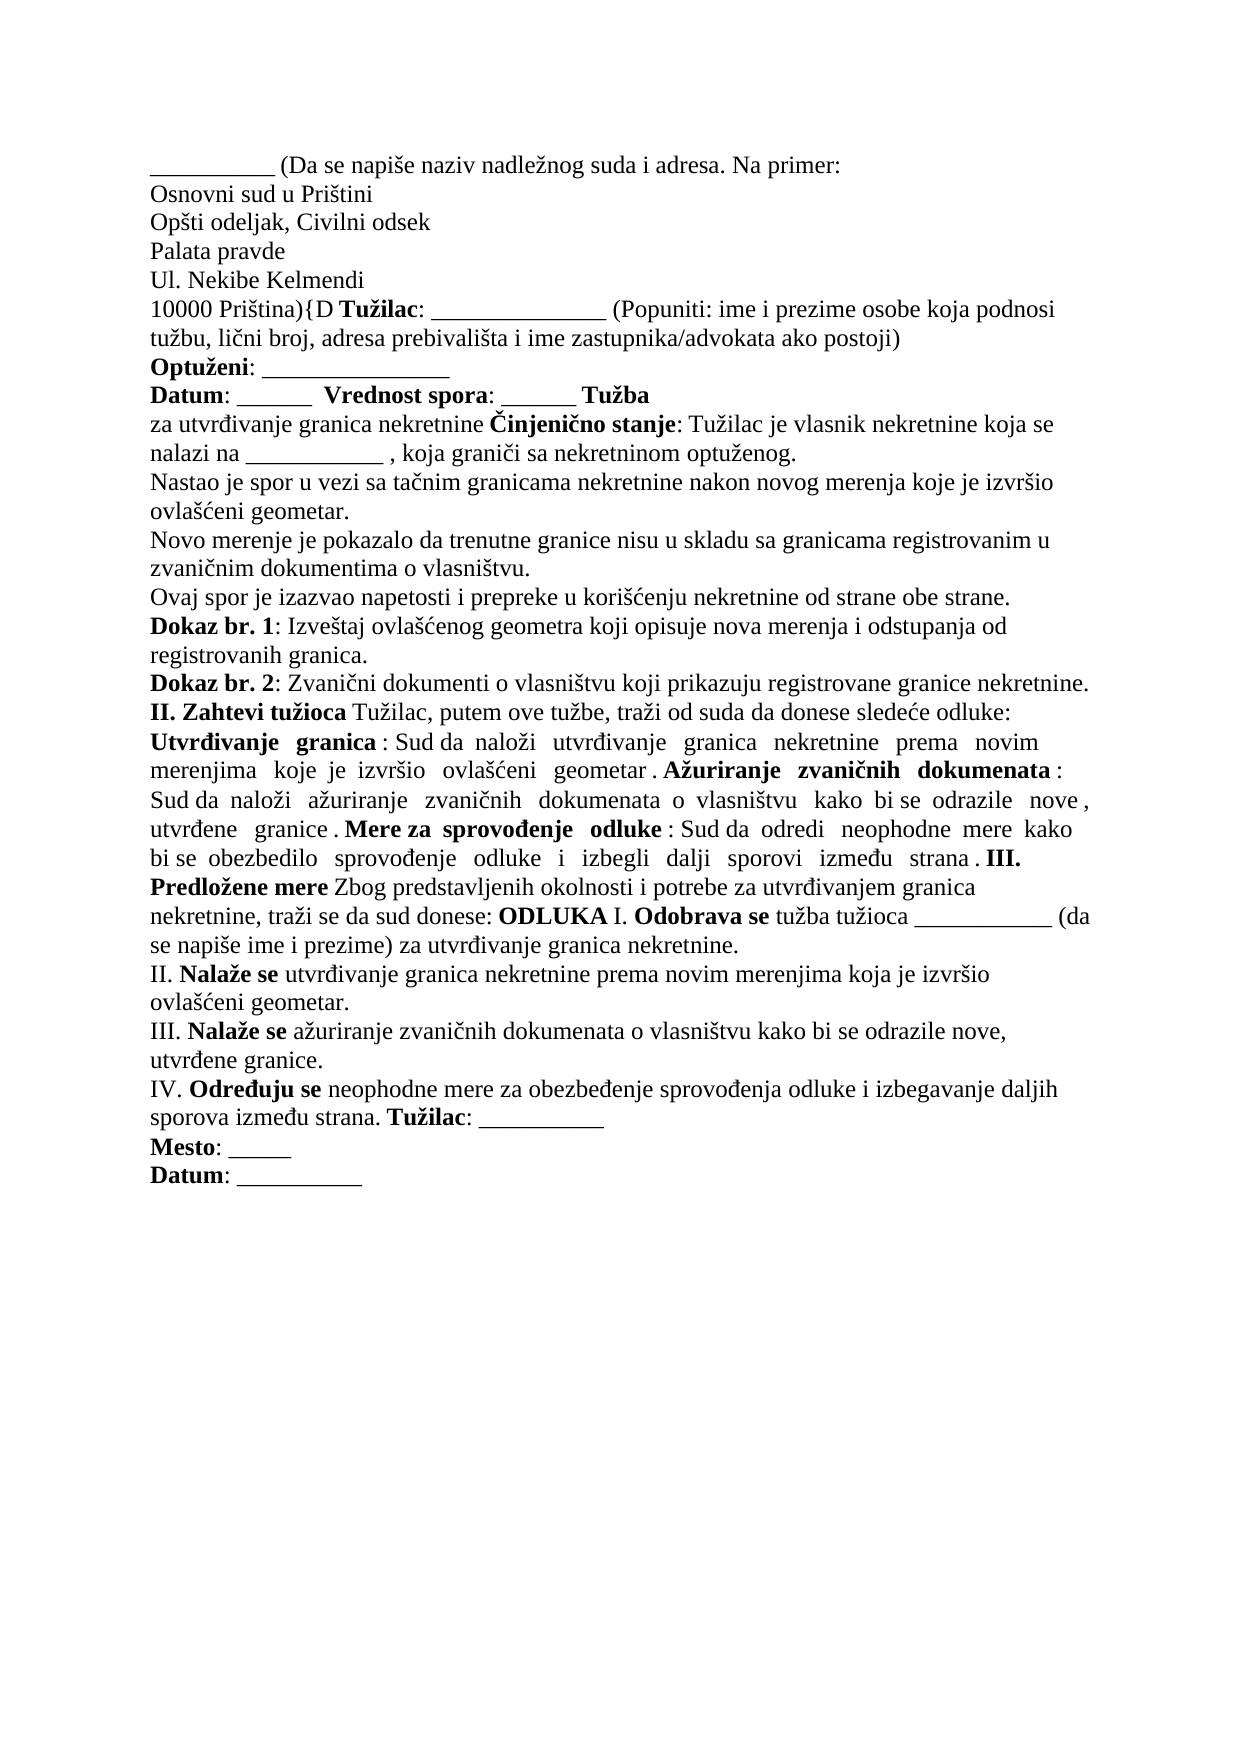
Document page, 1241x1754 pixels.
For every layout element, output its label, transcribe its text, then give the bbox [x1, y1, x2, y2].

text __________ (Da se napiše naziv nadležnog suda i adresa. Na primer:Osnovni sud u PrištiniOpšti odeljak, Civilni odsekPalata pravdeUl. Nekibe Kelmendi10000 Priština){D Tužilac: ______________ (Popuniti: ime i prezime osobe koja podnosi tužbu, lični broj, adresa prebivališta i ime zastupnika/advokata ako postoji)Optuženi: _______________ Datum: ______ Vrednost spora: ______ Tužbaza utvrđivanje granica nekretnine Činjenično stanje: Tužilac je vlasnik nekretnine koja se nalazi na ___________ , koja graniči sa nekretninom optuženog.Nastao je spor u vezi sa tačnim granicama nekretnine nakon novog merenja koje je izvršio ovlašćeni geometar.Novo merenje je pokazalo da trenutne granice nisu u skladu sa granicama registrovanim u zvaničnim dokumentima o vlasništvu.Ovaj spor je izazvao napetosti i prepreke u korišćenju nekretnine od strane obe strane.Dokaz br. 1: Izveštaj ovlašćenog geometra koji opisuje nova merenja i odstupanja od registrovanih granica.Dokaz br. 2: Zvanični dokumenti o vlasništvu koji prikazuju registrovane granice nekretnine. II. Zahtevi tužioca Tužilac, putem ove tužbe, traži od suda da donese sledeće odluke: Utvrđivanje granica : Sud da naloži utvrđivanje granica nekretnine prema novim merenjima koje je izvršio ovlašćeni geometar . Ažuriranje zvaničnih dokumenata : Sud da naloži ažuriranje zvaničnih dokumenata o vlasništvu kako bi se odrazile nove , utvrđene granice . Mere za sprovođenje odluke : Sud da odredi neophodne mere kako bi se obezbedilo sprovođenje odluke i izbegli dalji sporovi između strana . III. Predložene mere Zbog predstavljenih okolnosti i potrebe za utvrđivanjem granica nekretnine, traži se da sud donese: ODLUKA I. Odobrava se tužba tužioca ___________ (da se napiše ime i prezime) za utvrđivanje granica nekretnine.II. Nalaže se utvrđivanje granica nekretnine prema novim merenjima koja je izvršio ovlašćeni geometar.III. Nalaže se ažuriranje zvaničnih dokumenata o vlasništvu kako bi se odrazile nove, utvrđene granice.IV. Određuju se neophodne mere za obezbeđenje sprovođenja odluke i izbegavanje daljih sporova između strana. Tužilac: __________Mesto: _____Datum: __________ [150, 150, 1090, 1189]
